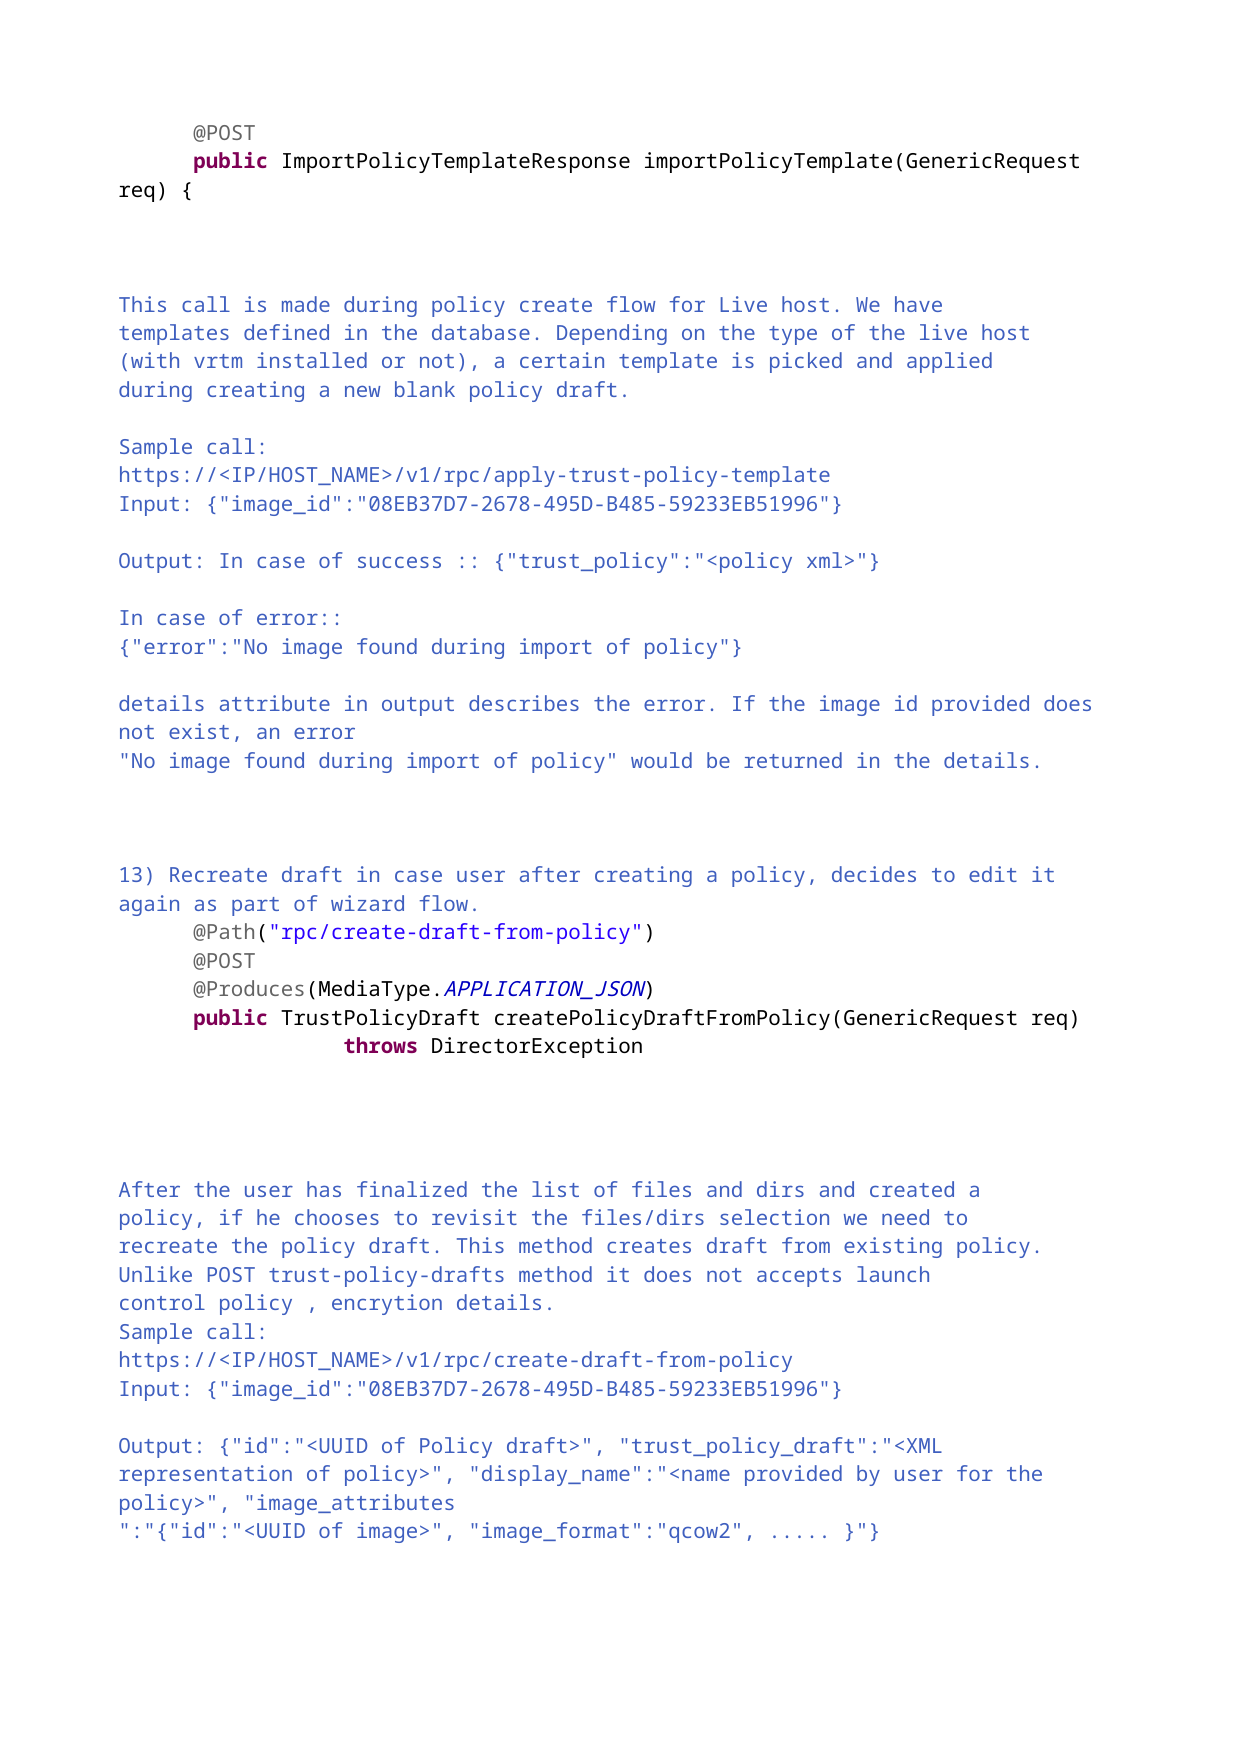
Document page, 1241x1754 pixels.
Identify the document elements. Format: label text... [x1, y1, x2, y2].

text (with vrtm installed or not), a certain template is picked and applied [118, 347, 1122, 375]
text Sample call: [118, 432, 1122, 461]
text control policy , encrytion details. [118, 1288, 1122, 1317]
text during creating a new blank policy draft. [118, 375, 1122, 403]
text templates defined in the database. Depending on the type of the live host [118, 318, 1122, 347]
text @POST [118, 118, 1122, 147]
text Output: In case of success :: {"trust_policy":"<policy xml>"} [118, 546, 1122, 575]
text recreate the policy draft. This method creates draft from existing policy. [118, 1232, 1122, 1260]
text Output: {"id":"<UUID of Policy draft>", "trust_policy_draft":"<XML representation of policy>", "display_name":"<name provided by user for the policy>", "image_attributes [118, 1431, 1122, 1516]
text Sample call: [118, 1317, 1122, 1345]
text After the user has finalized the list of files and dirs and created a [118, 1175, 1122, 1203]
text Input: {"image_id":"08EB37D7-2678-495D-B485-59233EB51996"} [118, 1374, 1122, 1402]
text Unlike POST trust-policy-drafts method it does not accepts launch [118, 1260, 1122, 1288]
text policy, if he chooses to revisit the files/dirs selection we need to [118, 1203, 1122, 1232]
text details attribute in output describes the error. If the image id provided does not exist, an error [118, 689, 1122, 746]
text @Produces(MediaType.APPLICATION_JSON) [118, 974, 1122, 1003]
text @Path("rpc/create-draft-from-policy") [118, 917, 1122, 946]
text public ImportPolicyTemplateResponse importPolicyTemplate(GenericRequest req) { [118, 147, 1122, 203]
text ":"{"id":"<UUID of image>", "image_format":"qcow2", ..... }"} [118, 1516, 1122, 1545]
text https://<IP/HOST_NAME>/v1/rpc/create-draft-from-policy [118, 1345, 1122, 1374]
text https://<IP/HOST_NAME>/v1/rpc/apply-trust-policy-template [118, 461, 1122, 489]
text {"error":"No image found during import of policy"} [118, 632, 1122, 660]
text @POST [118, 946, 1122, 974]
text public TrustPolicyDraft createPolicyDraftFromPolicy(GenericRequest req) [118, 1003, 1122, 1031]
text "No image found during import of policy" would be returned in the details. [118, 746, 1122, 774]
text 13) Recreate draft in case user after creating a policy, decides to edit it again as part of wizard flow. [118, 861, 1122, 917]
text Input: {"image_id":"08EB37D7-2678-495D-B485-59233EB51996"} [118, 489, 1122, 517]
text This call is made during policy create flow for Live host. We have [118, 290, 1122, 318]
text In case of error:: [118, 603, 1122, 632]
text throws DirectorException [118, 1031, 1122, 1060]
